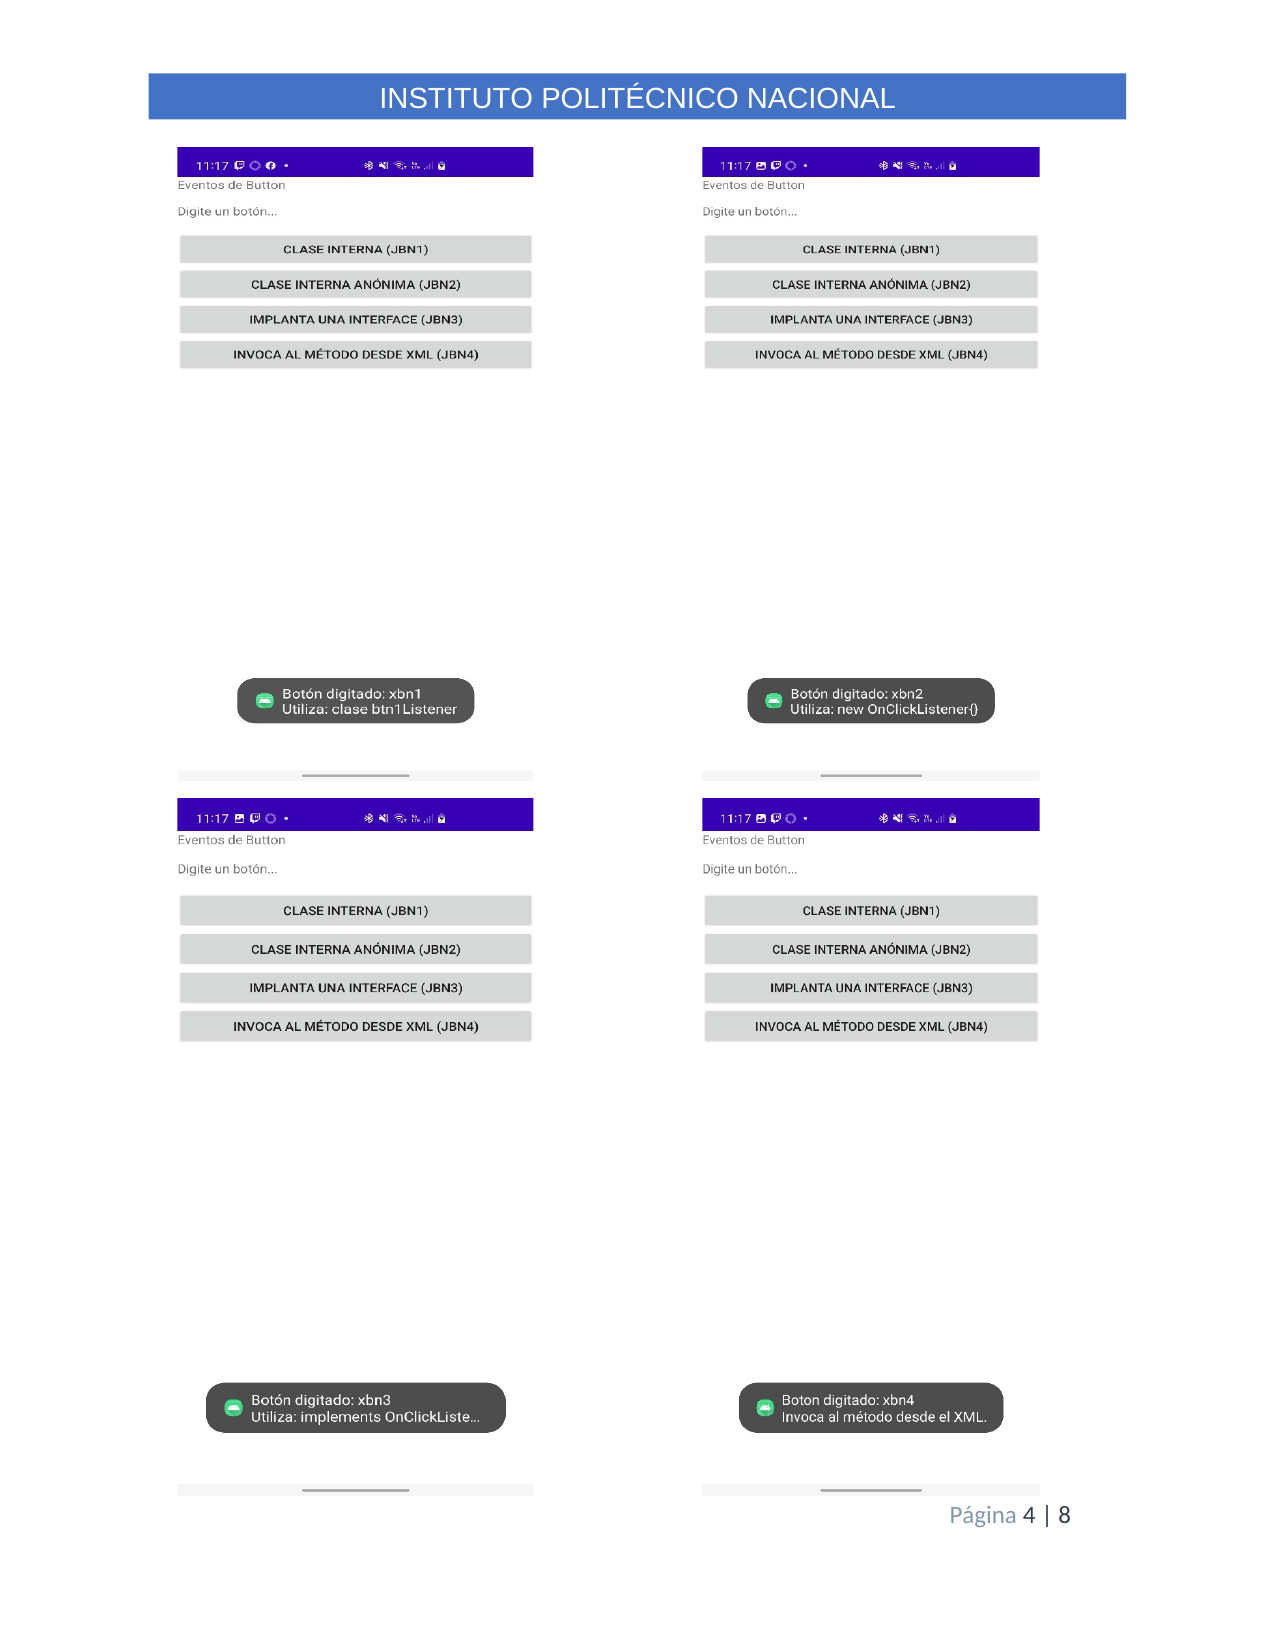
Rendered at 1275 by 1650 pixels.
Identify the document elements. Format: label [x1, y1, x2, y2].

picture [177, 798, 534, 1496]
picture [702, 147, 1040, 781]
picture [702, 798, 1040, 1496]
picture [177, 147, 534, 781]
